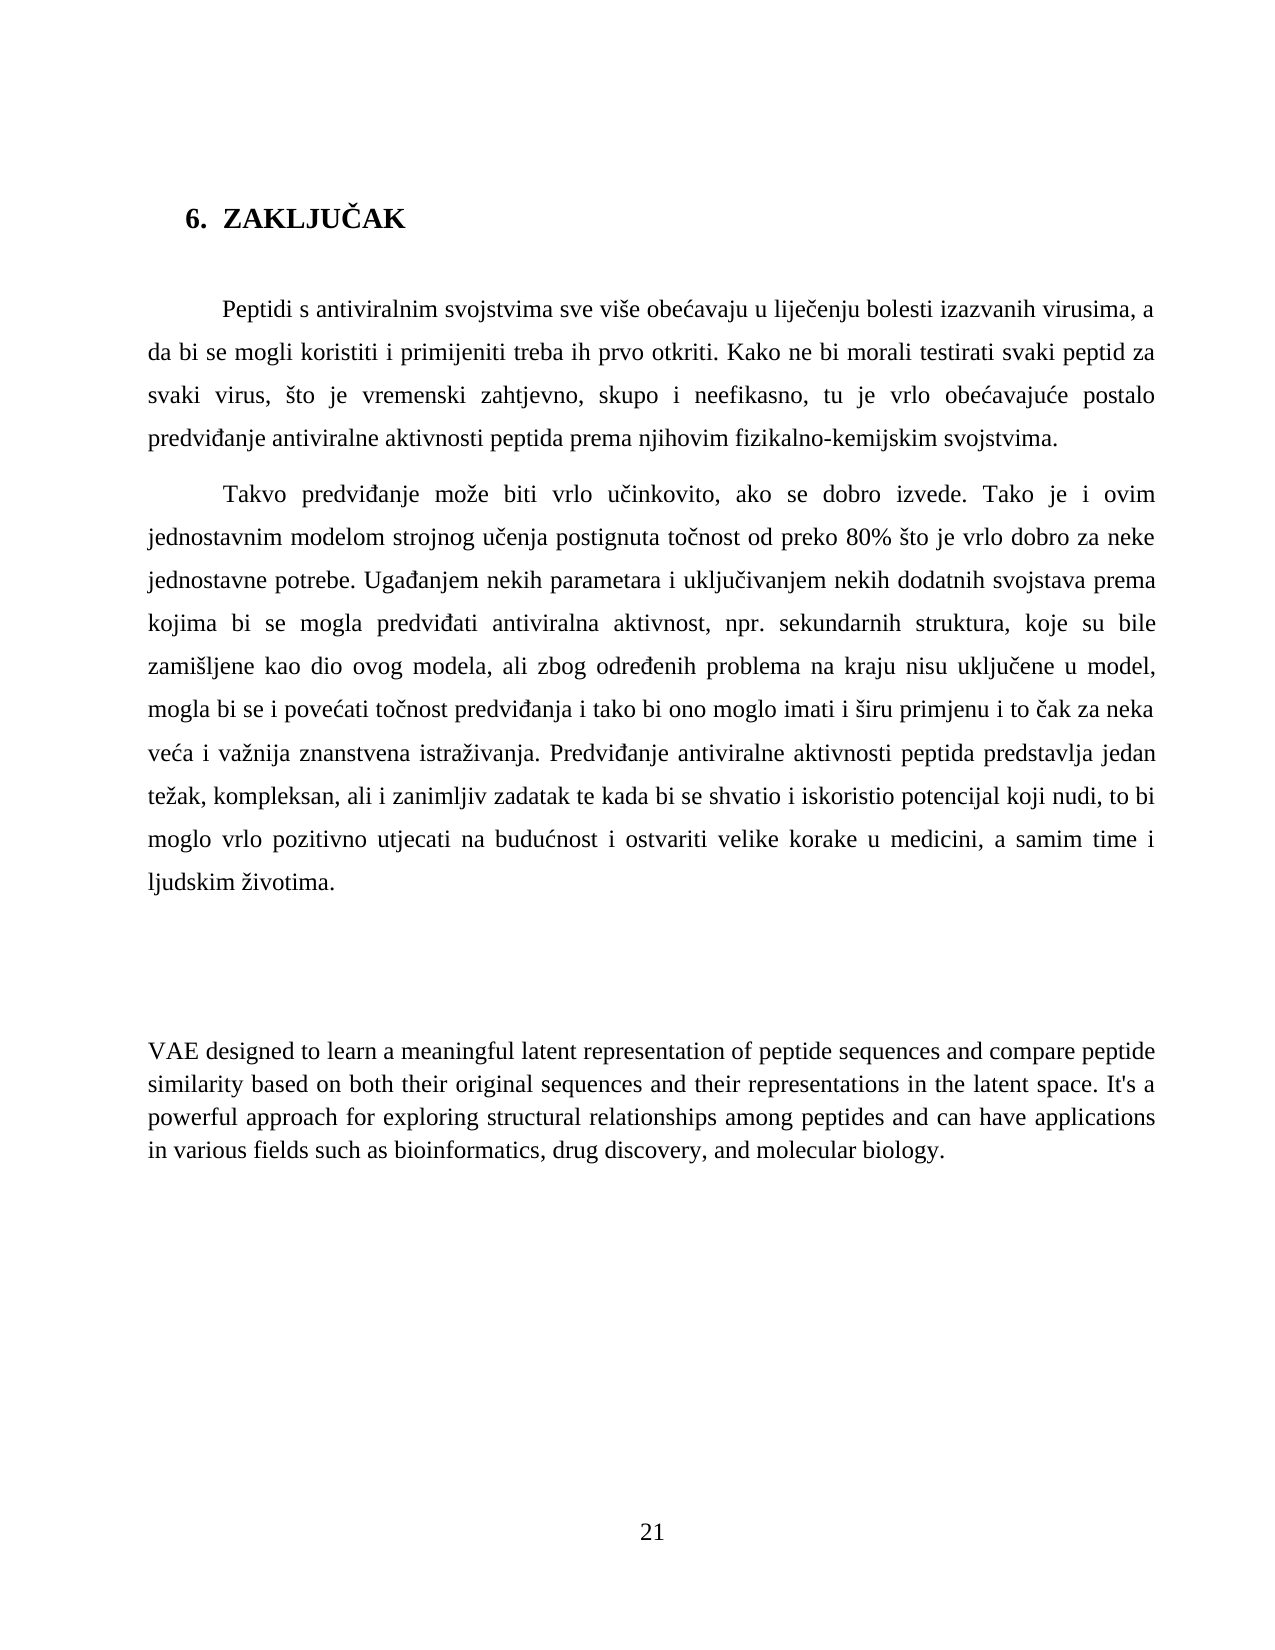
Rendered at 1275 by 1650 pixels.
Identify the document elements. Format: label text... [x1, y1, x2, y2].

text VAE designed to learn a meaningful latent representation of peptide sequences and compare peptide similarity based on both their original sequences and their representations in the latent space. It's a powerful approach for exploring structural relationships among peptides and can have applications in various fields such as bioinformatics, drug discovery, and molecular biology. [148, 1036, 1157, 1164]
text Takvo predviđanje može biti vrlo učinkovito, ako se dobro izvede. Tako je i ovim jednostavnim modelom strojnog učenja postignuta točnost od preko 80% što je vrlo dobro za neke jednostavne potrebe. Ugađanjem nekih parametara i uključivanjem nekih dodatnih svojstava prema kojima bi se mogla predviđati antiviralna aktivnost, npr. sekundarnih struktura, koje su bile zamišljene kao dio ovog modela, ali zbog određenih problema na kraju nisu uključene u model, mogla bi se i povećati točnost predviđanja i tako bi ono moglo imati i širu primjenu i to čak za neka veća i važnija znanstvena istraživanja. Predviđanje antiviralne aktivnosti peptida predstavlja jedan težak, kompleksan, ali i zanimljiv zadatak te kada bi se shvatio i iskoristio potencijal koji nudi, to bi moglo vrlo pozitivno utjecati na budućnost i ostvariti velike korake u medicini, a samim time i ljudskim životima. [148, 479, 1157, 896]
subtitle ZAKLJUČAK [185, 202, 1157, 235]
text Peptidi s antiviralnim svojstvima sve više obećavaju u liječenju bolesti izazvanih virusima, a da bi se mogli koristiti i primijeniti treba ih prvo otkriti. Kako ne bi morali testirati svaki peptid za svaki virus, što je vremenski zahtjevno, skupo i neefikasno, tu je vrlo obećavajuće postalo predviđanje antiviralne aktivnosti peptida prema njihovim fizikalno-kemijskim svojstvima. [148, 294, 1157, 452]
